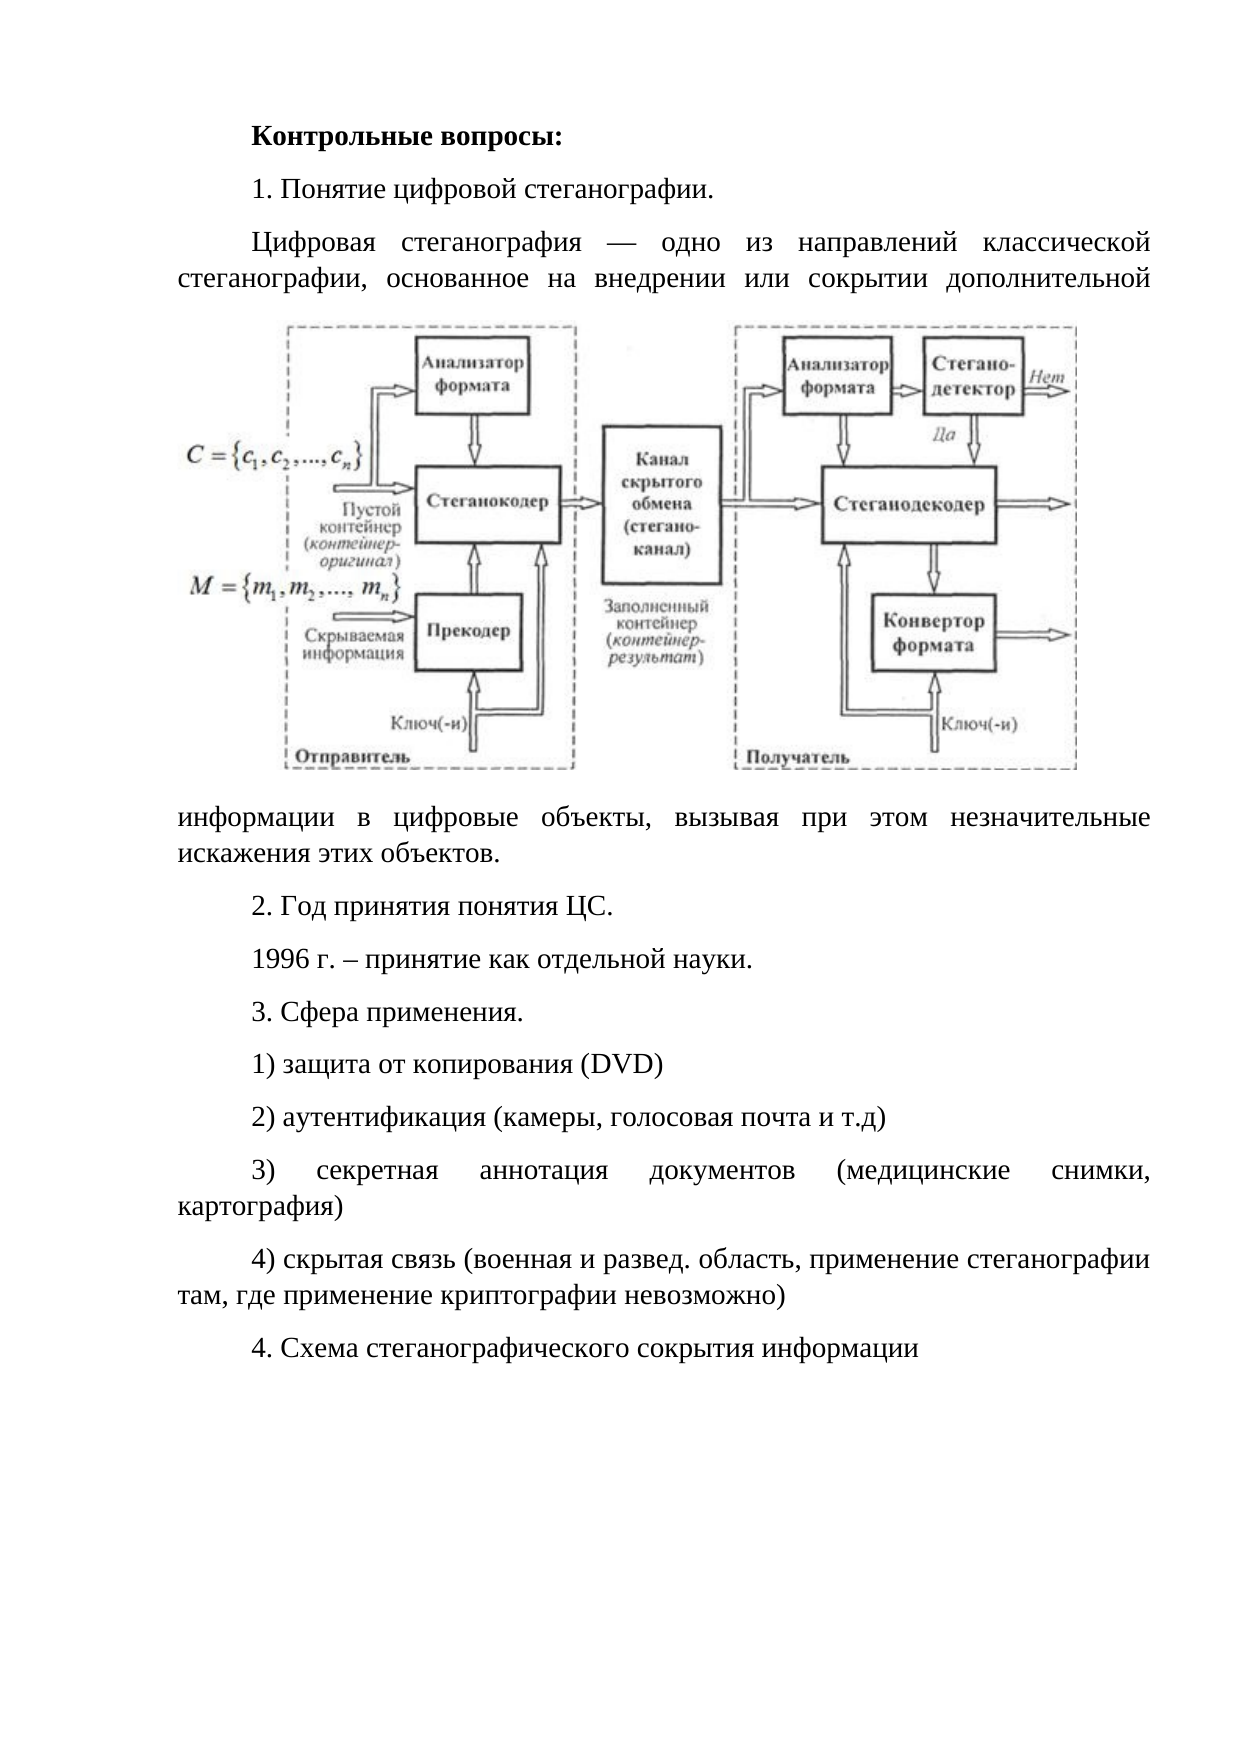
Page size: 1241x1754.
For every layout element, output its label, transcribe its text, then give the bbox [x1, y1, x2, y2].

text 2) аутентификация (камеры, голосовая почта и т.д) [177, 1099, 1152, 1133]
text 3) секретная аннотация документов (медицинские снимки, картография) [177, 1152, 1152, 1222]
text Контрольные вопросы: [177, 118, 1152, 152]
text 3. Сфера применения. [177, 994, 1152, 1027]
text 1996 г. – принятие как отдельной науки. [177, 941, 1152, 974]
text 4) скрытая связь (военная и развед. область, применение стеганографии там, где применение криптографии невозможно) [177, 1241, 1152, 1311]
text 2. Год принятия понятия ЦС. [177, 888, 1152, 922]
picture [177, 320, 1077, 770]
text 1. Понятие цифровой стеганографии. [177, 171, 1152, 204]
text 4. Схема стеганографического сокрытия информации [177, 1330, 1152, 1364]
text 1) защита от копирования (DVD) [177, 1047, 1152, 1080]
